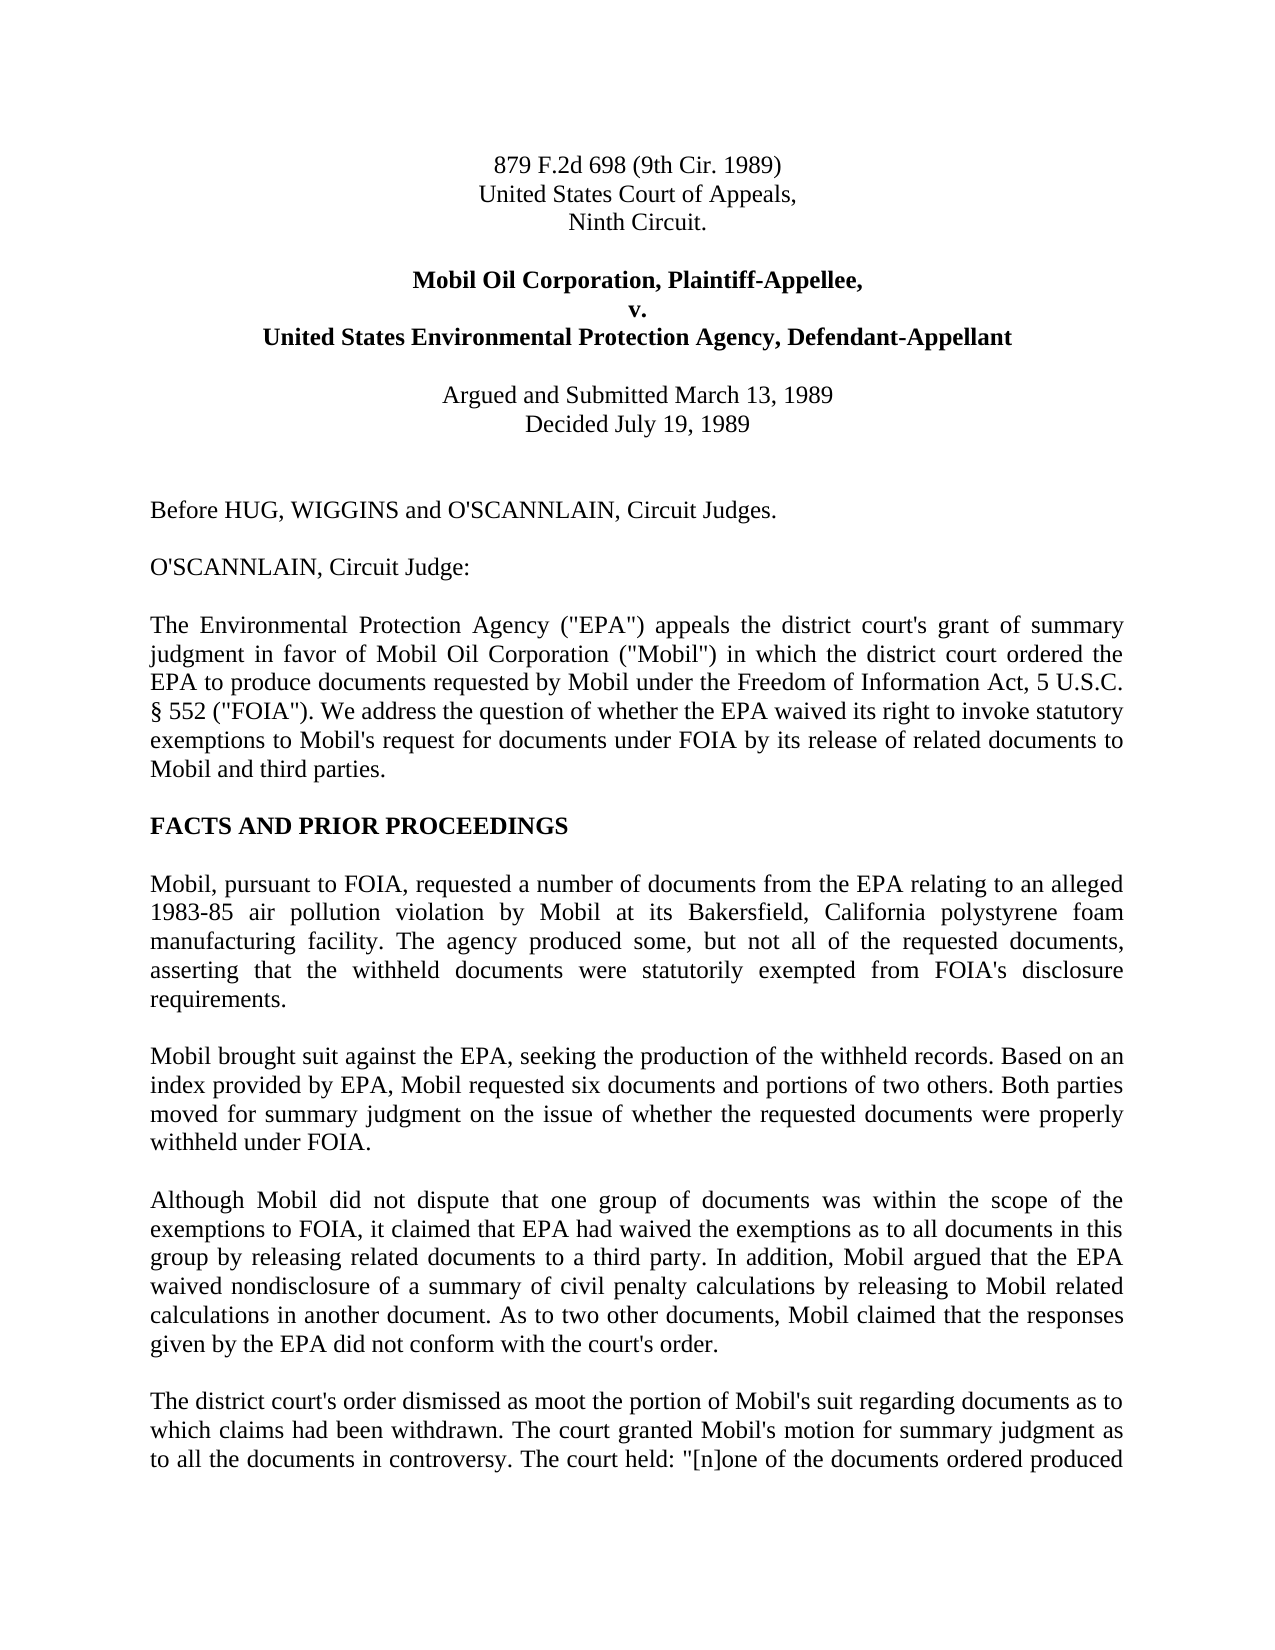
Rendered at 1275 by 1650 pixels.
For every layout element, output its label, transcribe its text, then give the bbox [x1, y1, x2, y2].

text FACTS AND PRIOR PROCEEDINGS [150, 811, 1125, 840]
text Mobil, pursuant to FOIA, requested a number of documents from the EPA relating to an alleged 1983-85 air pollution violation by Mobil at its Bakersfield, California polystyrene foam manufacturing facility. The agency produced some, but not all of the requested documents, asserting that the withheld documents were statutorily exempted from FOIA's disclosure requirements. [150, 869, 1125, 1012]
text The Environmental Protection Agency ("EPA") appeals the district court's grant of summary judgment in favor of Mobil Oil Corporation ("Mobil") in which the district court ordered the EPA to produce documents requested by Mobil under the Freedom of Information Act, 5 U.S.C. § 552 ("FOIA"). We address the question of whether the EPA waived its right to invoke statutory exemptions to Mobil's request for documents under FOIA by its release of related documents to Mobil and third parties. [150, 610, 1125, 782]
text Mobil brought suit against the EPA, seeking the production of the withheld records. Based on an index provided by EPA, Mobil requested six documents and portions of two others. Both parties moved for summary judgment on the issue of whether the requested documents were properly withheld under FOIA. [150, 1041, 1125, 1156]
text v. [150, 294, 1125, 322]
text O'SCANNLAIN, Circuit Judge: [150, 552, 1125, 581]
text Decided July 19, 1989 [150, 409, 1125, 437]
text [150, 1386, 1125, 1472]
text Before HUG, WIGGINS and O'SCANNLAIN, Circuit Judges. [150, 495, 1125, 524]
text United States Environmental Protection Agency, Defendant-Appellant [150, 322, 1125, 351]
text 879 F.2d 698 (9th Cir. 1989) [150, 150, 1125, 179]
text United States Court of Appeals, [150, 179, 1125, 207]
text Although Mobil did not dispute that one group of documents was within the scope of the exemptions to FOIA, it claimed that EPA had waived the exemptions as to all documents in this group by releasing related documents to a third party. In addition, Mobil argued that the EPA waived nondisclosure of a summary of civil penalty calculations by releasing to Mobil related calculations in another document. As to two other documents, Mobil claimed that the responses given by the EPA did not conform with the court's order. [150, 1185, 1125, 1357]
text Ninth Circuit. [150, 207, 1125, 236]
text Argued and Submitted March 13, 1989 [150, 380, 1125, 409]
text Mobil Oil Corporation, Plaintiff-Appellee, [150, 265, 1125, 294]
